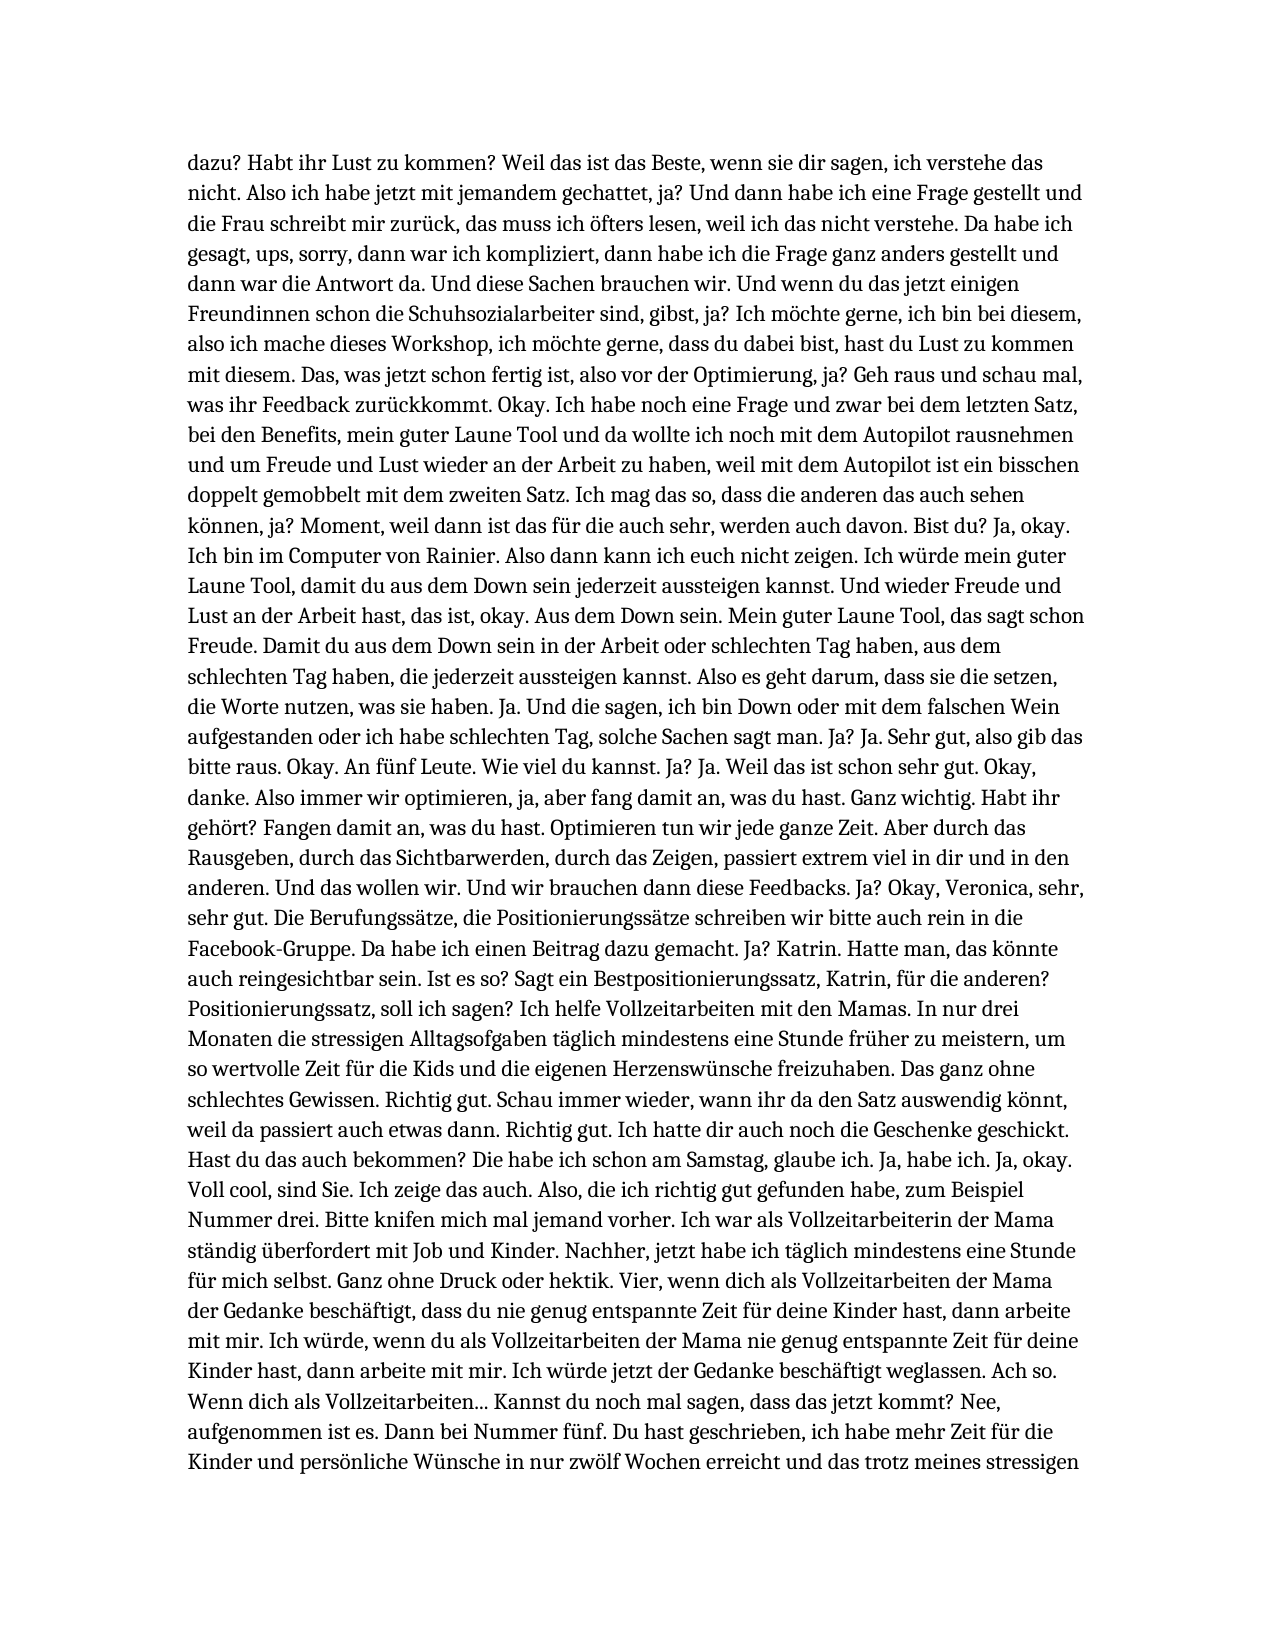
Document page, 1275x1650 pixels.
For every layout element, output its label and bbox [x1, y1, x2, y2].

text [187, 150, 1087, 1475]
